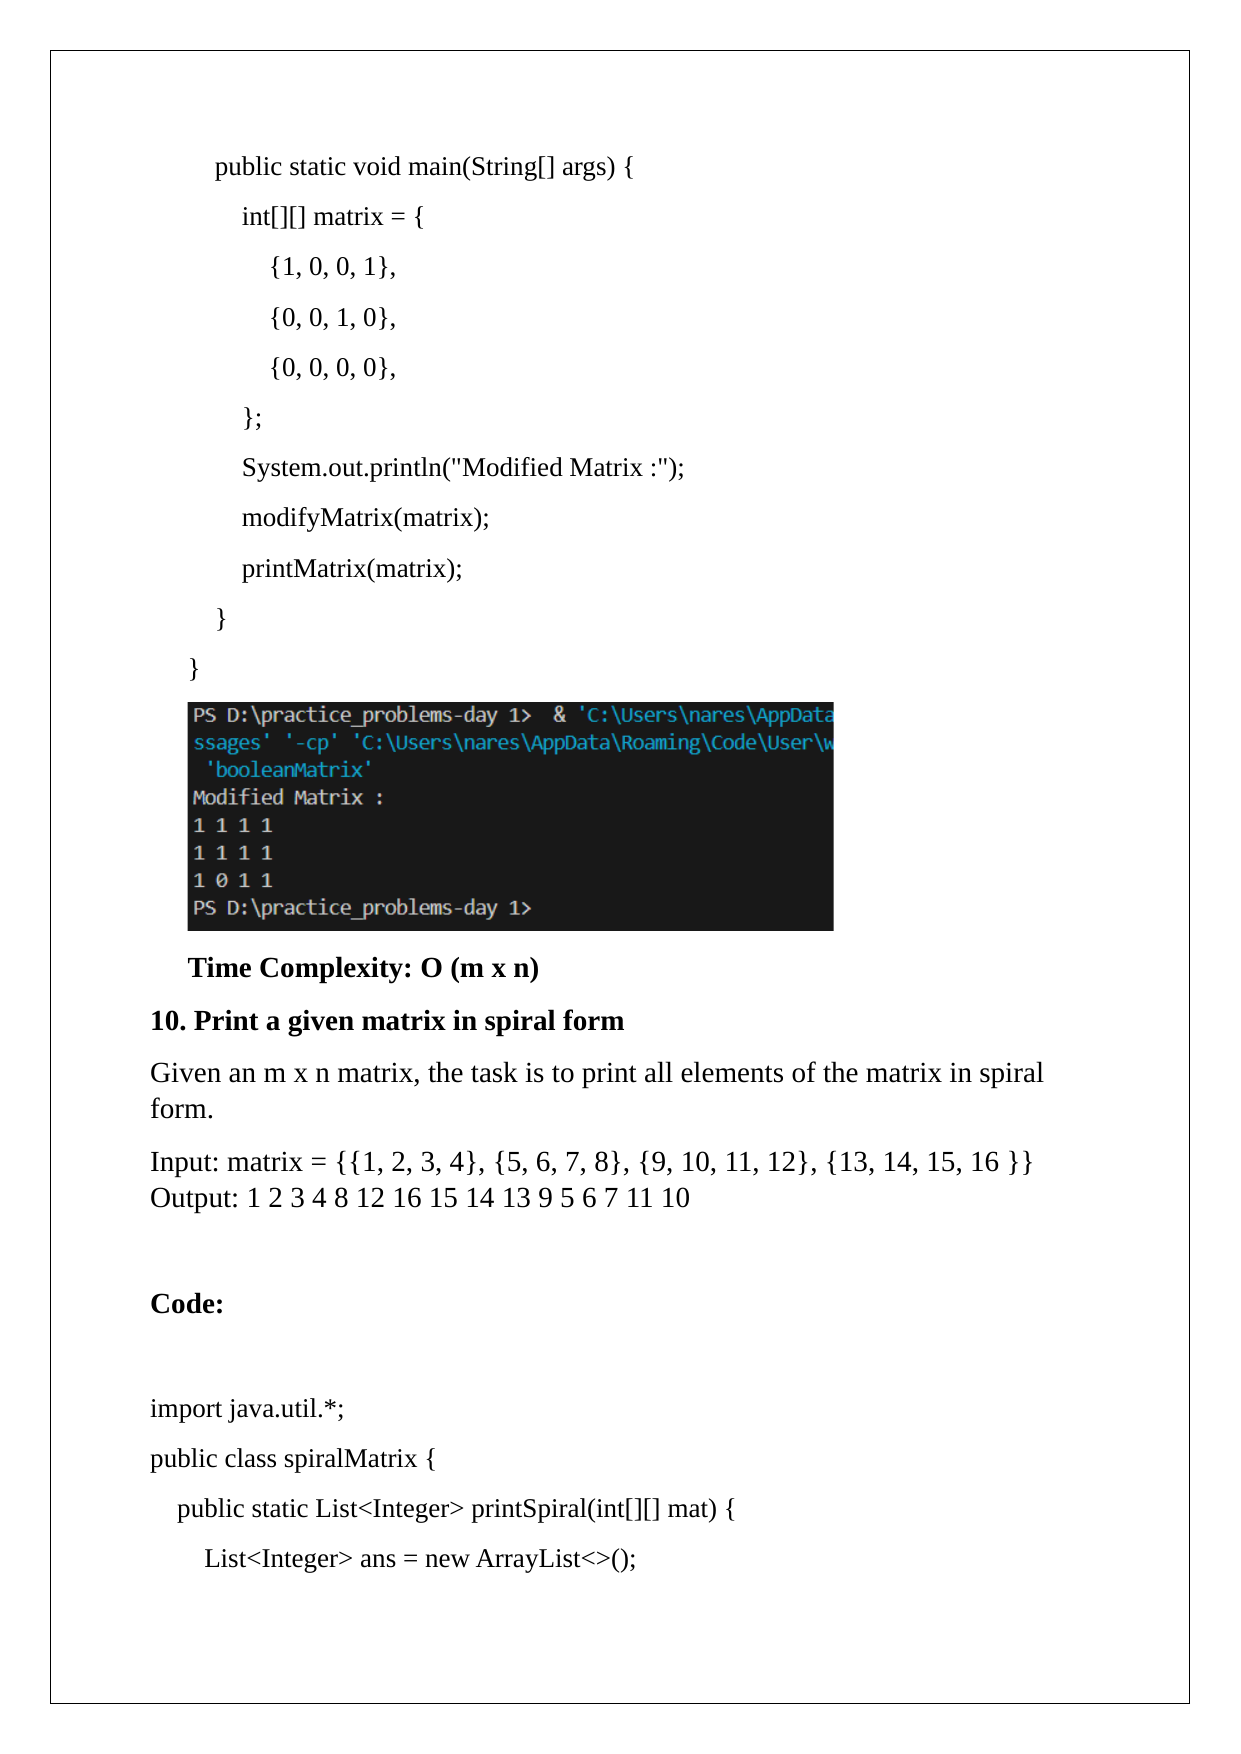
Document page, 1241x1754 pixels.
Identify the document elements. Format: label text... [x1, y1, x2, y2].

text int[][] matrix = { [187, 200, 1090, 231]
text public static List<Integer> printSpiral(int[][] mat) { [150, 1492, 1090, 1523]
text printMatrix(matrix); [187, 552, 1090, 583]
text import java.util.*; [150, 1392, 1090, 1423]
text }; [187, 401, 1090, 432]
text List<Integer> ans = new ArrayList<>(); [150, 1542, 1090, 1574]
text Code: [150, 1286, 1090, 1320]
text public static void main(String[] args) { [187, 150, 1090, 181]
picture [187, 702, 834, 931]
text {0, 0, 1, 0}, [187, 301, 1090, 332]
text Given an m x n matrix, the task is to print all elements of the matrix in spiral form. [150, 1056, 1090, 1125]
text {1, 0, 0, 1}, [187, 250, 1090, 282]
text modifyMatrix(matrix); [187, 501, 1090, 533]
text } [187, 602, 1090, 633]
text {0, 0, 0, 0}, [187, 351, 1090, 382]
text public class spiralMatrix { [150, 1442, 1090, 1473]
text Input: matrix = {{1, 2, 3, 4}, {5, 6, 7, 8}, {9, 10, 11, 12}, {13, 14, 15, 16 }} Output: 1 2 3 4 8 12 16 15 14 13 9 5 6 7 11 10 [150, 1144, 1090, 1214]
text Time Complexity: O (m x n) [187, 950, 1090, 983]
text 10. Print a given matrix in spiral form [150, 1003, 1090, 1036]
text System.out.println("Modified Matrix :"); [187, 451, 1090, 482]
text } [187, 652, 1090, 683]
